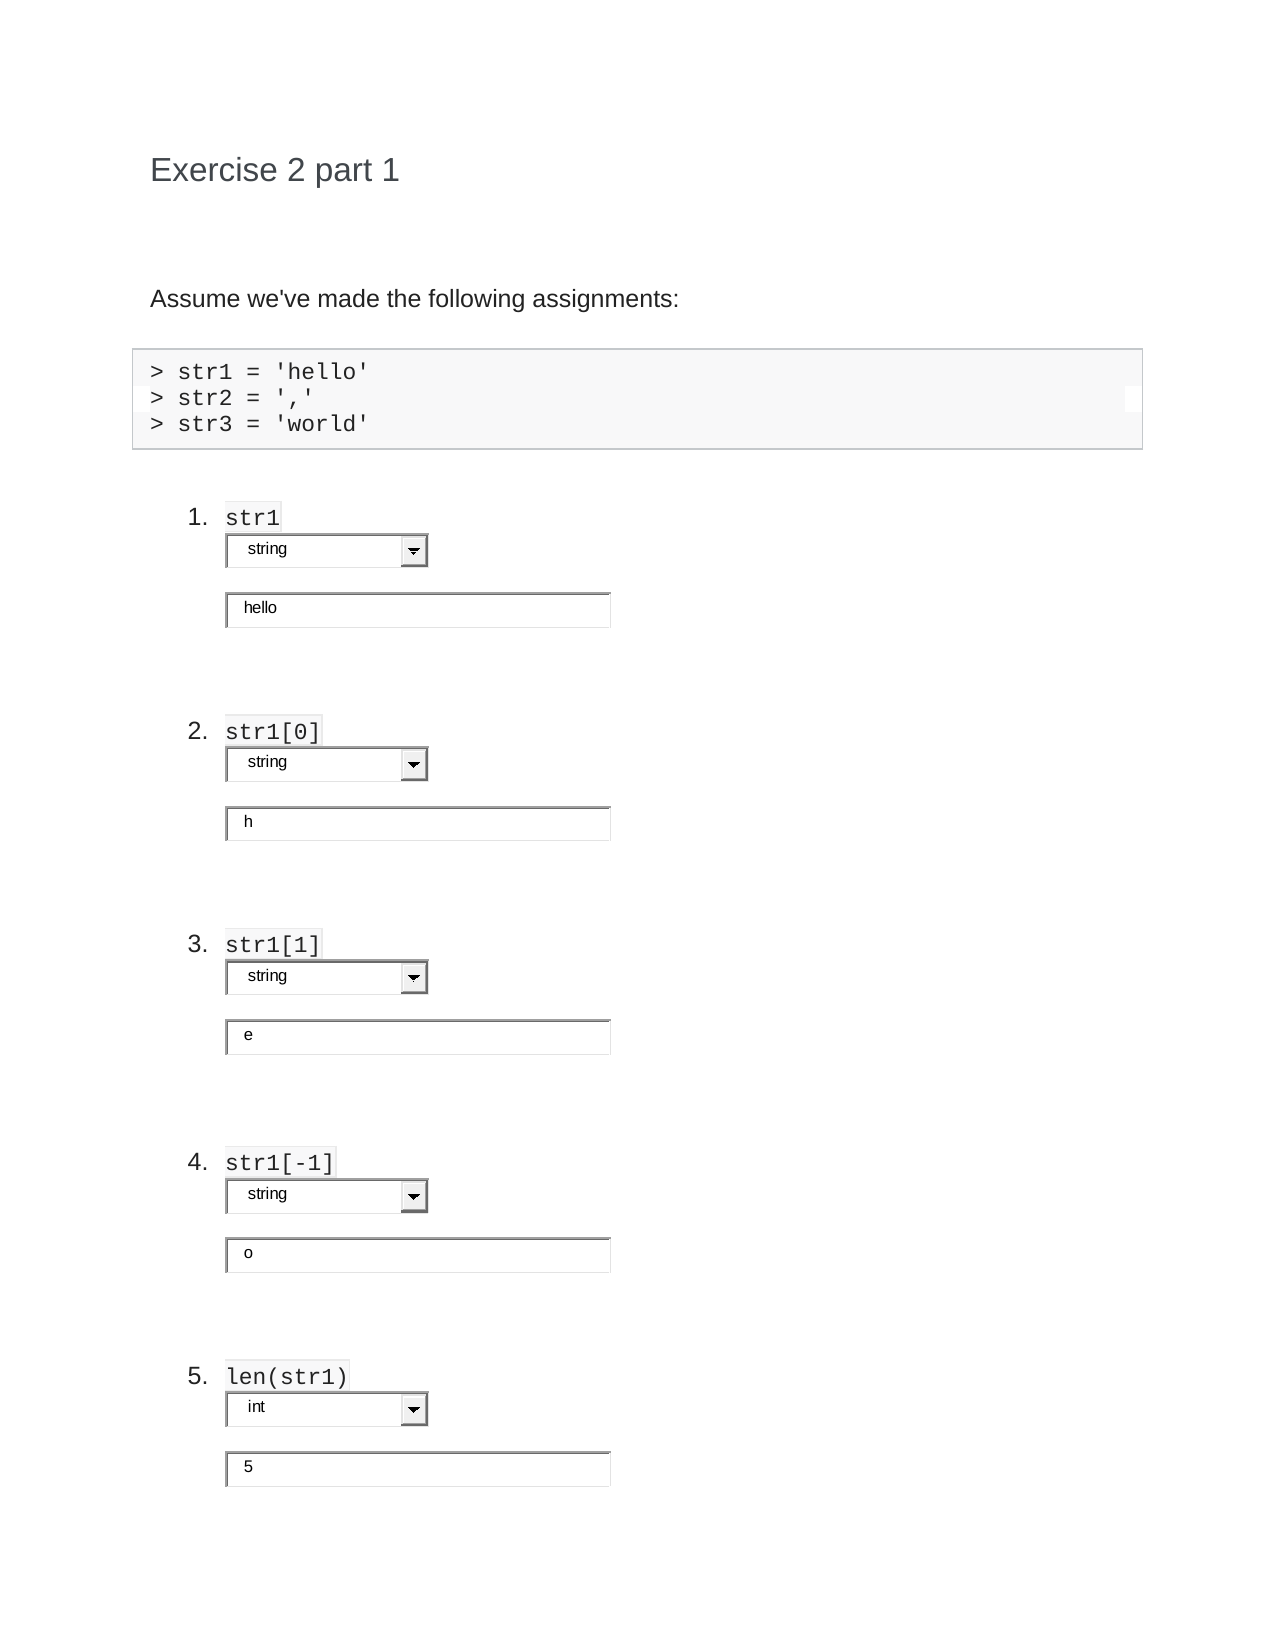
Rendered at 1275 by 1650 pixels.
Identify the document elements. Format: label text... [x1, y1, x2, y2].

subtitle Exercise 2 part 1 [150, 150, 1125, 188]
list str1[1] [187, 924, 1125, 959]
list str1[-1] [187, 1143, 1125, 1178]
text > str2 = ',' [150, 386, 1125, 400]
list len(str1) [187, 1356, 1125, 1391]
list str1 [187, 497, 1125, 532]
text > str3 = 'world' [133, 400, 1142, 448]
list str1[0] [187, 711, 1125, 746]
text > str1 = 'hello' [133, 350, 1142, 386]
text Assume we've made the following assignments: [150, 284, 1125, 313]
